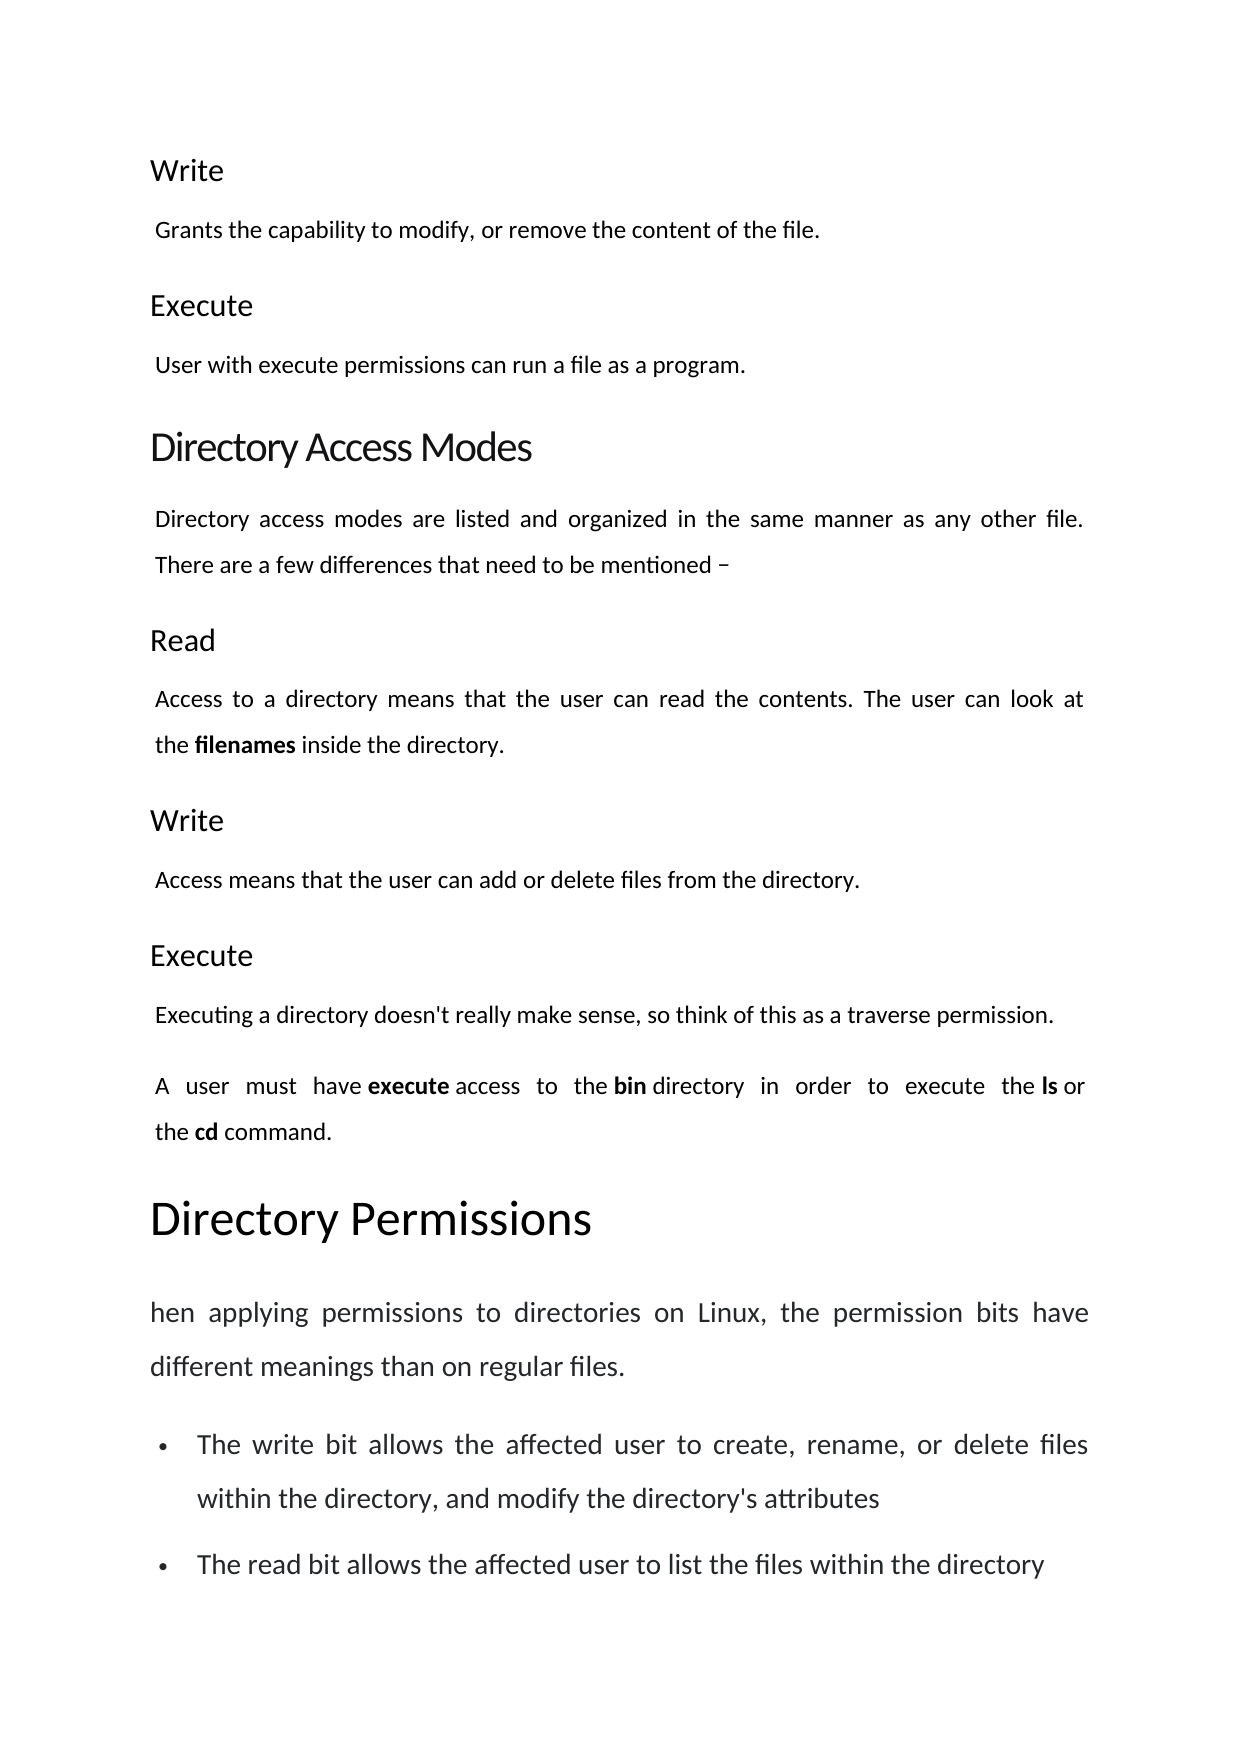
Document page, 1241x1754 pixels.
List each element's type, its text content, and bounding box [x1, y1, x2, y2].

text Access means that the user can add or delete files from the directory. [155, 864, 1085, 895]
text Access to a directory means that the user can read the contents. The user can look at the filenames inside the directory. [155, 684, 1085, 760]
subtitle Directory Access Modes [150, 420, 1085, 472]
text Executing a directory doesn't really make sense, so think of this as a traverse permission. [155, 999, 1085, 1030]
text Directory Permissions [150, 1186, 1090, 1247]
subtitle Execute [150, 935, 1085, 974]
text A user must have execute access to the bin directory in order to execute the ls or the cd command. [155, 1070, 1085, 1146]
text User with execute permissions can run a file as a program. [155, 349, 1085, 379]
list The read bit allows the affected user to list the files within the directory [159, 1546, 1090, 1581]
subtitle Write [150, 150, 1085, 189]
text Grants the capability to modify, or remove the content of the file. [155, 214, 1085, 245]
subtitle Write [150, 800, 1085, 839]
subtitle Read [150, 619, 1085, 659]
text Directory access modes are listed and organized in the same manner as any other file. There are a few differences that need to be mentioned − [155, 503, 1085, 579]
subtitle Execute [150, 285, 1085, 324]
text hen applying permissions to directories on Linux, the permission bits have different meanings than on regular files. [150, 1294, 1090, 1384]
list The write bit allows the affected user to create, rename, or delete files within the directory, and modify the directory's attributes [159, 1426, 1090, 1516]
